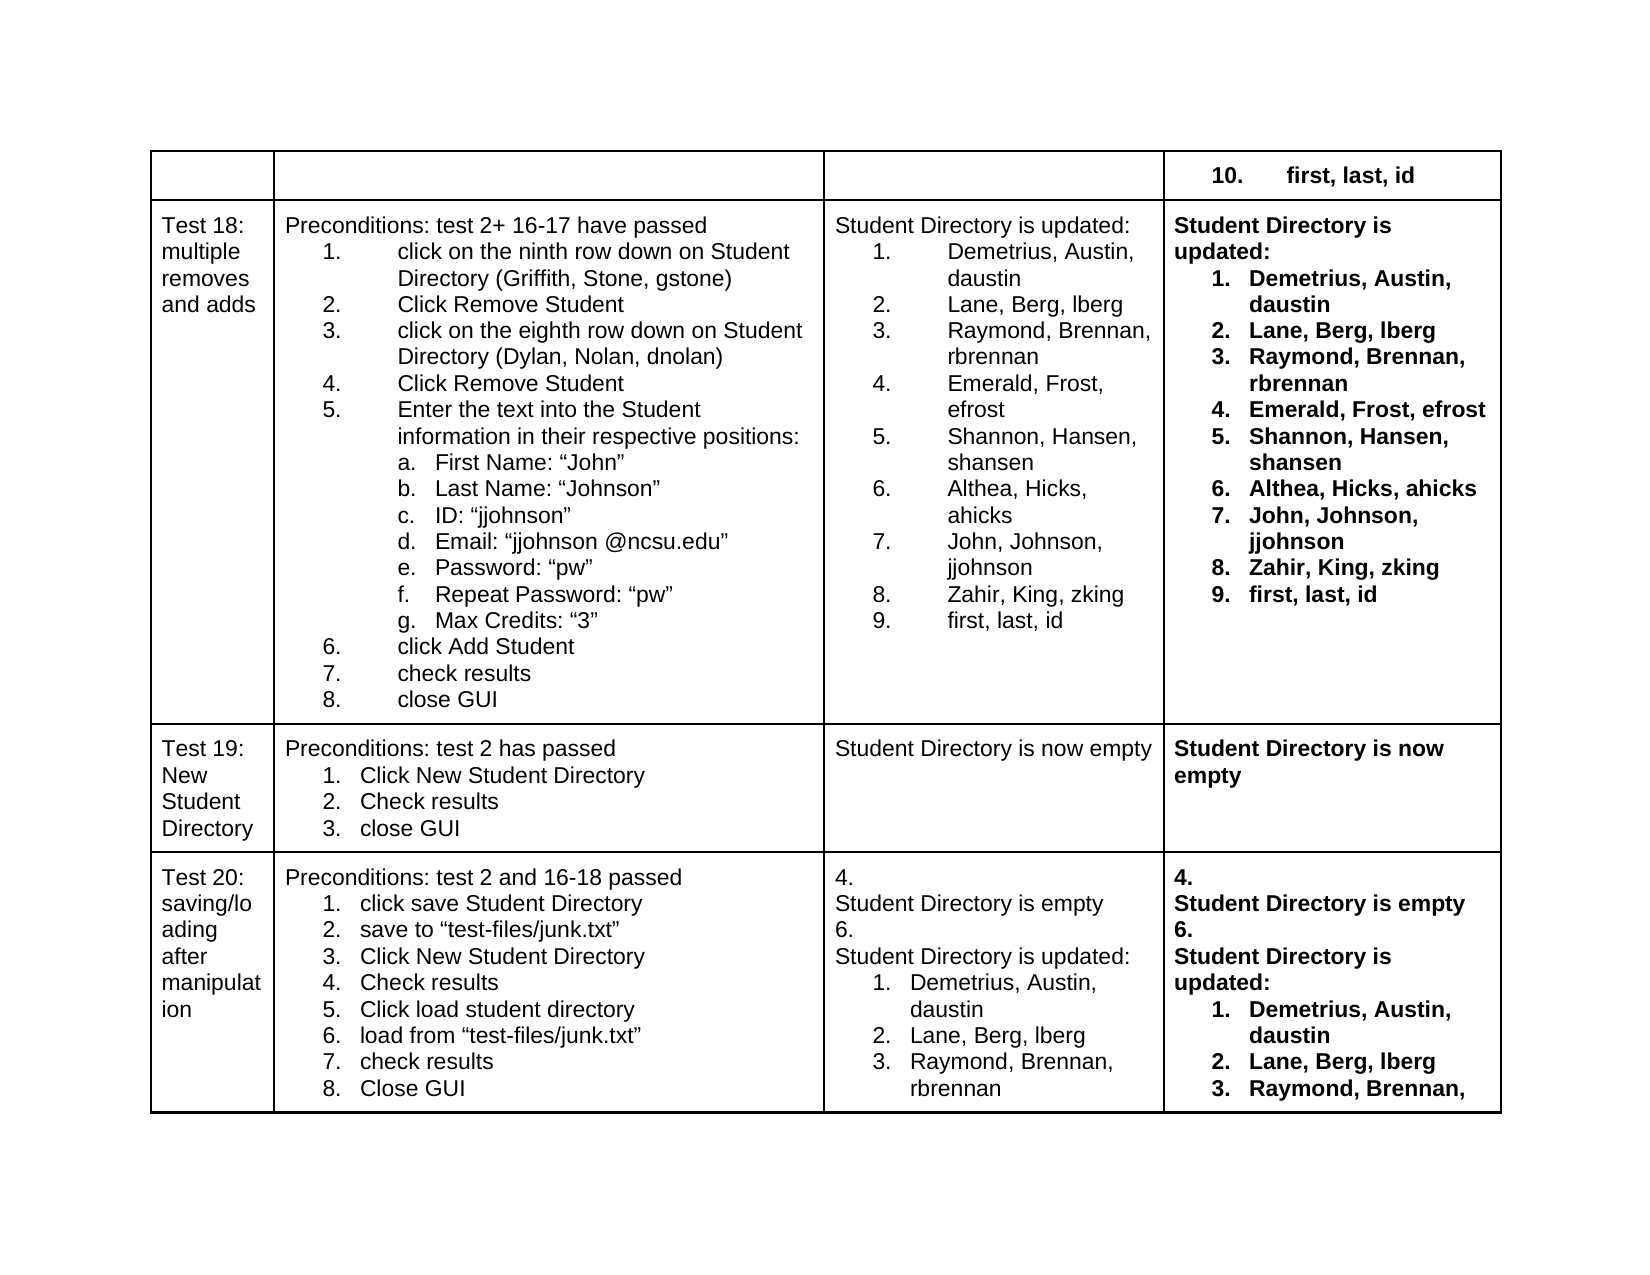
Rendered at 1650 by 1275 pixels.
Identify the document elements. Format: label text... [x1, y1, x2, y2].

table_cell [1165, 853, 1500, 1111]
table_cell Preconditions: test 2 has passed Click New Student Directory Check results close GUI [275, 725, 823, 851]
table_cell Test 18: multiple removes and adds [152, 201, 273, 723]
table_cell Student Directory is now empty [1165, 725, 1500, 851]
table_cell Student Directory is updated: Demetrius, Austin, daustin Lane, Berg, lberg Raymond, Brennan, rbrennan Emerald, Frost, efrost Shannon, Hansen, shansen Althea, Hicks, ahicks John, Johnson, jjohnson Zahir, King, zking first, last, id [825, 201, 1163, 723]
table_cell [275, 853, 823, 1111]
table_cell Student Directory is now empty [825, 725, 1163, 851]
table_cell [152, 853, 273, 1111]
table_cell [275, 152, 823, 199]
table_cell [152, 152, 273, 199]
table_cell Preconditions: test 2+ 16-17 have passed click on the ninth row down on Student Directory (Griffith, Stone, gstone) Click Remove Student click on the eighth row down on Student Directory (Dylan, Nolan, dnolan) Click Remove Student Enter the text into the Student information in their respective positions: First Name: “John” Last Name: “Johnson” ID: “jjohnson” Email: “jjohnson @ncsu.edu” Password: “pw” Repeat Password: “pw” Max Credits: “3” click Add Student check results close GUI [275, 201, 823, 723]
table_cell Student Directory is updated: Demetrius, Austin, daustin Lane, Berg, lberg Raymond, Brennan, rbrennan Emerald, Frost, efrost Shannon, Hansen, shansen Althea, Hicks, ahicks John, Johnson, jjohnson Zahir, King, zking first, last, id [1165, 201, 1500, 723]
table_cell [825, 152, 1163, 199]
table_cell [1165, 152, 1500, 199]
table_cell Test 19: New Student Directory [152, 725, 273, 851]
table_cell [825, 853, 1163, 1111]
